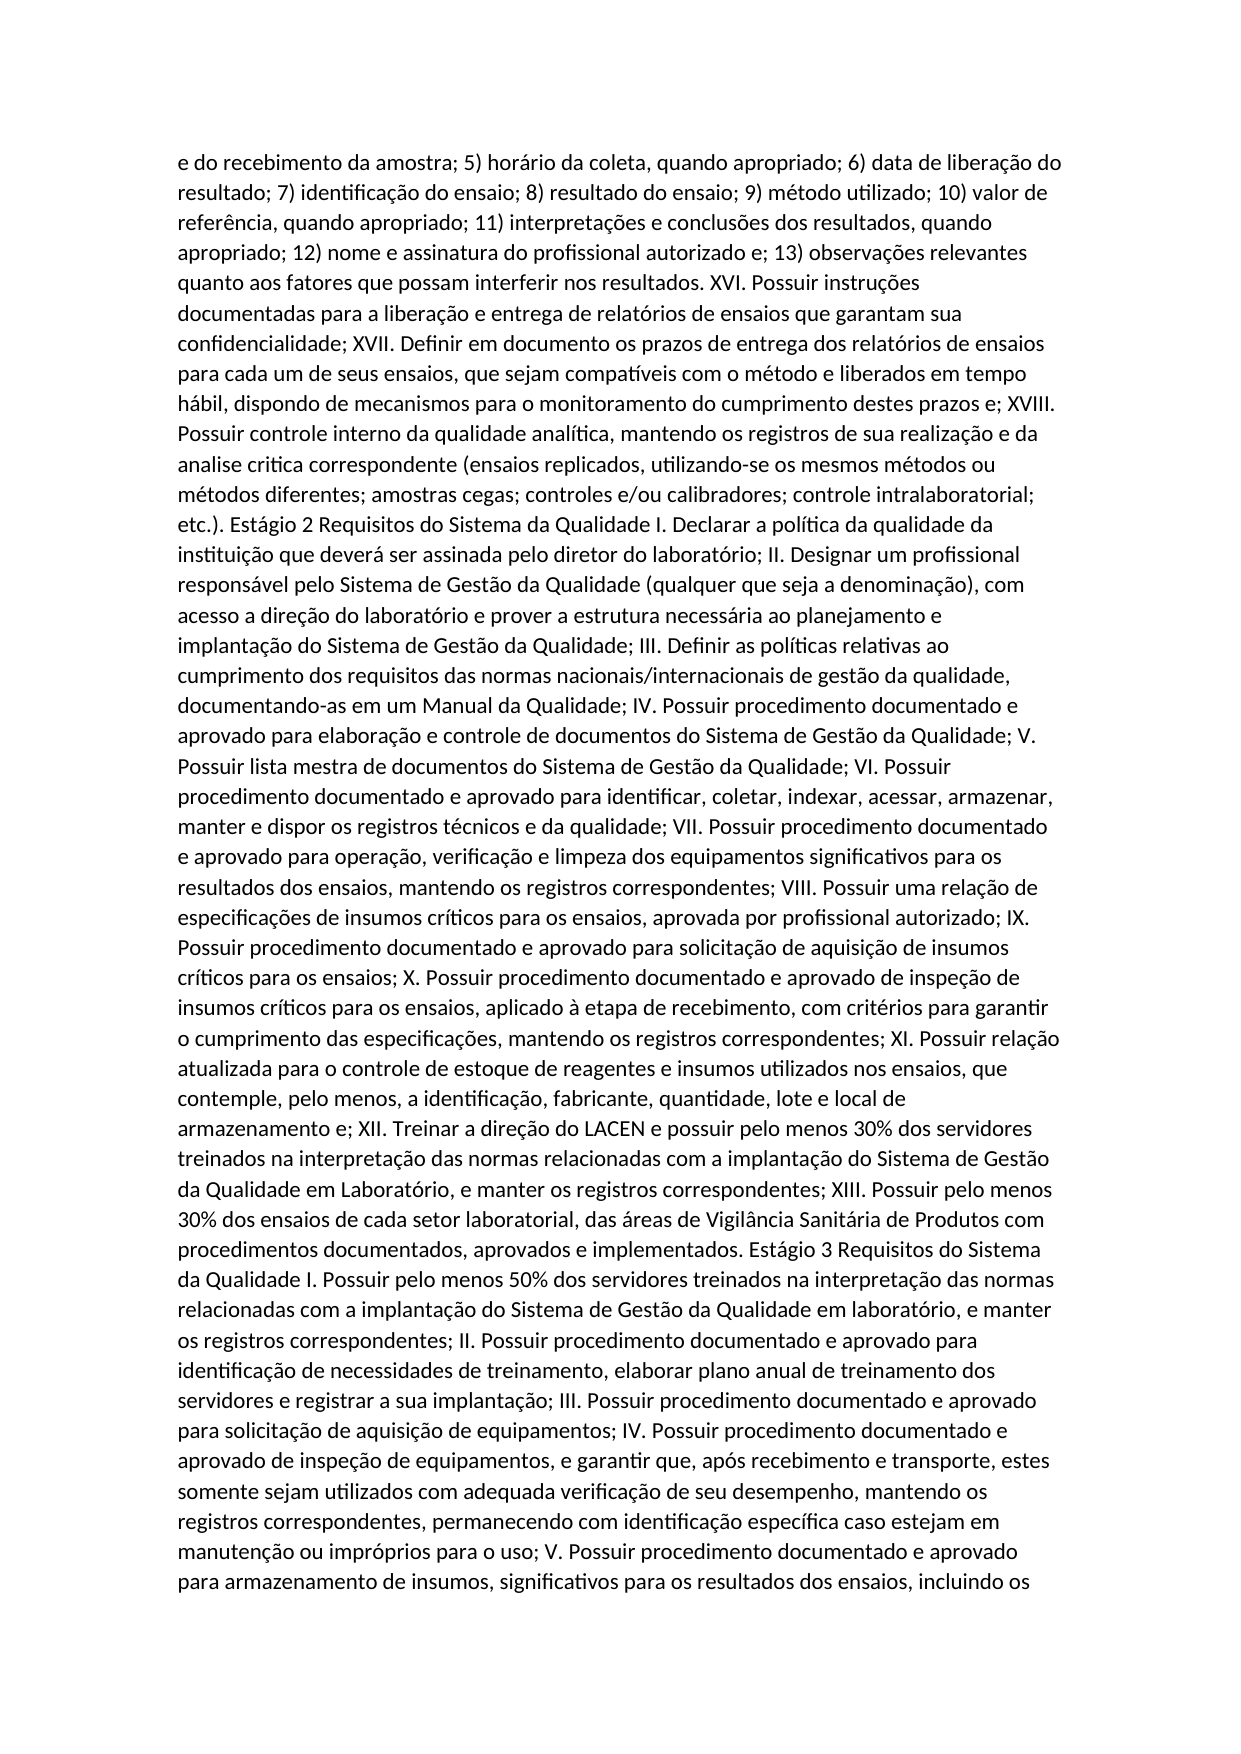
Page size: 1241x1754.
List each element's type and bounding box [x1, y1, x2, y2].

text [177, 148, 1063, 1595]
